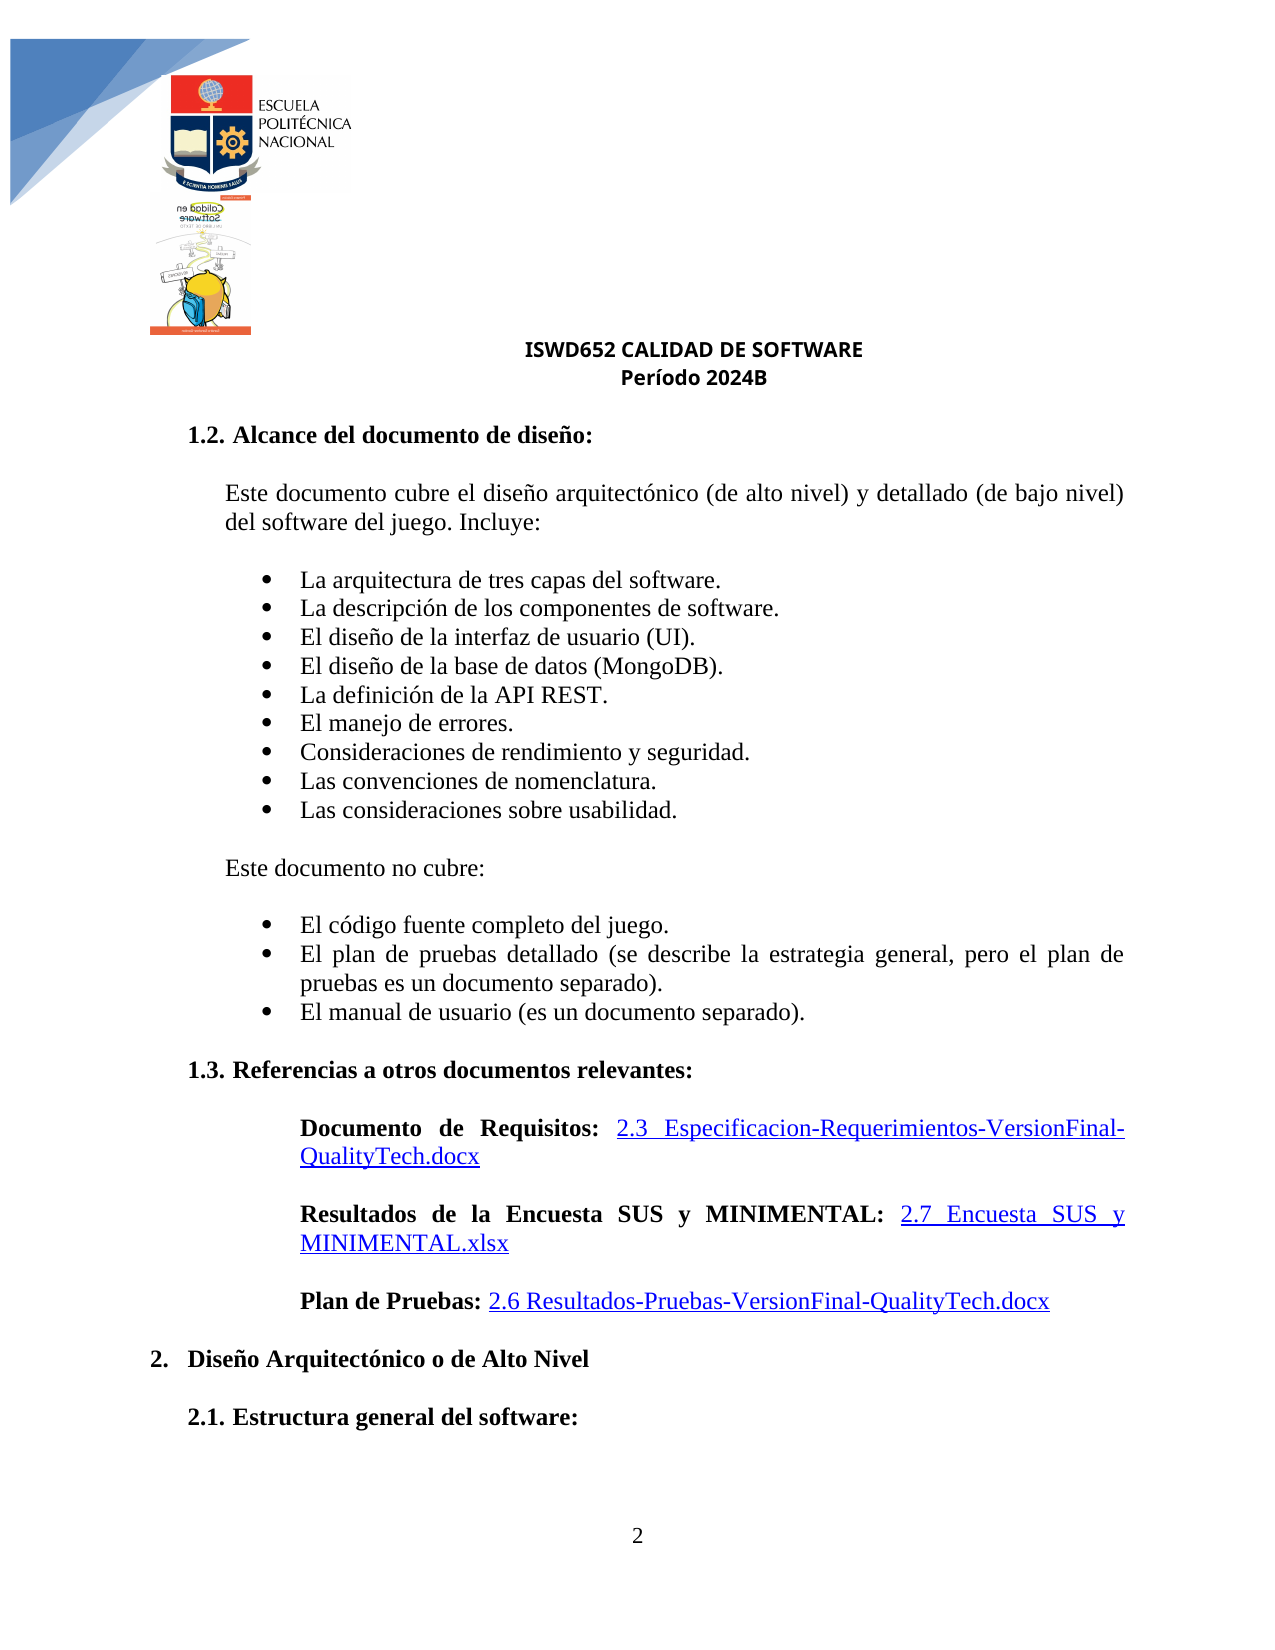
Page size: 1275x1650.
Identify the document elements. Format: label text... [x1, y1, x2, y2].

text Documento de Requisitos: 2.3 Especificacion-Requerimientos-VersionFinal-QualityTech.docx [300, 1113, 1125, 1170]
picture [10, 38, 352, 335]
list El plan de pruebas detallado (se describe la estrategia general, pero el plan de pruebas es un documento separado). [262, 939, 1125, 997]
subtitle Estructura general del software: [187, 1402, 1125, 1431]
list Las convenciones de nomenclatura. [262, 766, 1125, 795]
list Las consideraciones sobre usabilidad. [262, 795, 1125, 823]
text Resultados de la Encuesta SUS y MINIMENTAL: 2.7 Encuesta SUS y MINIMENTAL.xlsx [300, 1199, 1125, 1257]
list El manual de usuario (es un documento separado). [262, 997, 1125, 1026]
text Este documento cubre el diseño arquitectónico (de alto nivel) y detallado (de bajo nivel) del software del juego. Incluye: [225, 478, 1125, 536]
list Consideraciones de rendimiento y seguridad. [262, 737, 1125, 766]
subtitle Alcance del documento de diseño: [187, 420, 1125, 449]
text Plan de Pruebas: 2.6 Resultados-Pruebas-VersionFinal-QualityTech.docx [300, 1286, 1125, 1315]
list La arquitectura de tres capas del software. [262, 565, 1125, 593]
subtitle Diseño Arquitectónico o de Alto Nivel [150, 1344, 1125, 1373]
list La descripción de los componentes de software. [262, 593, 1125, 622]
list El código fuente completo del juego. [262, 911, 1125, 939]
list El manejo de errores. [262, 708, 1125, 737]
text Este documento no cubre: [225, 853, 1125, 881]
list El diseño de la base de datos (MongoDB). [262, 651, 1125, 680]
list El diseño de la interfaz de usuario (UI). [262, 622, 1125, 651]
list La definición de la API REST. [262, 680, 1125, 708]
subtitle Referencias a otros documentos relevantes: [187, 1055, 1125, 1083]
